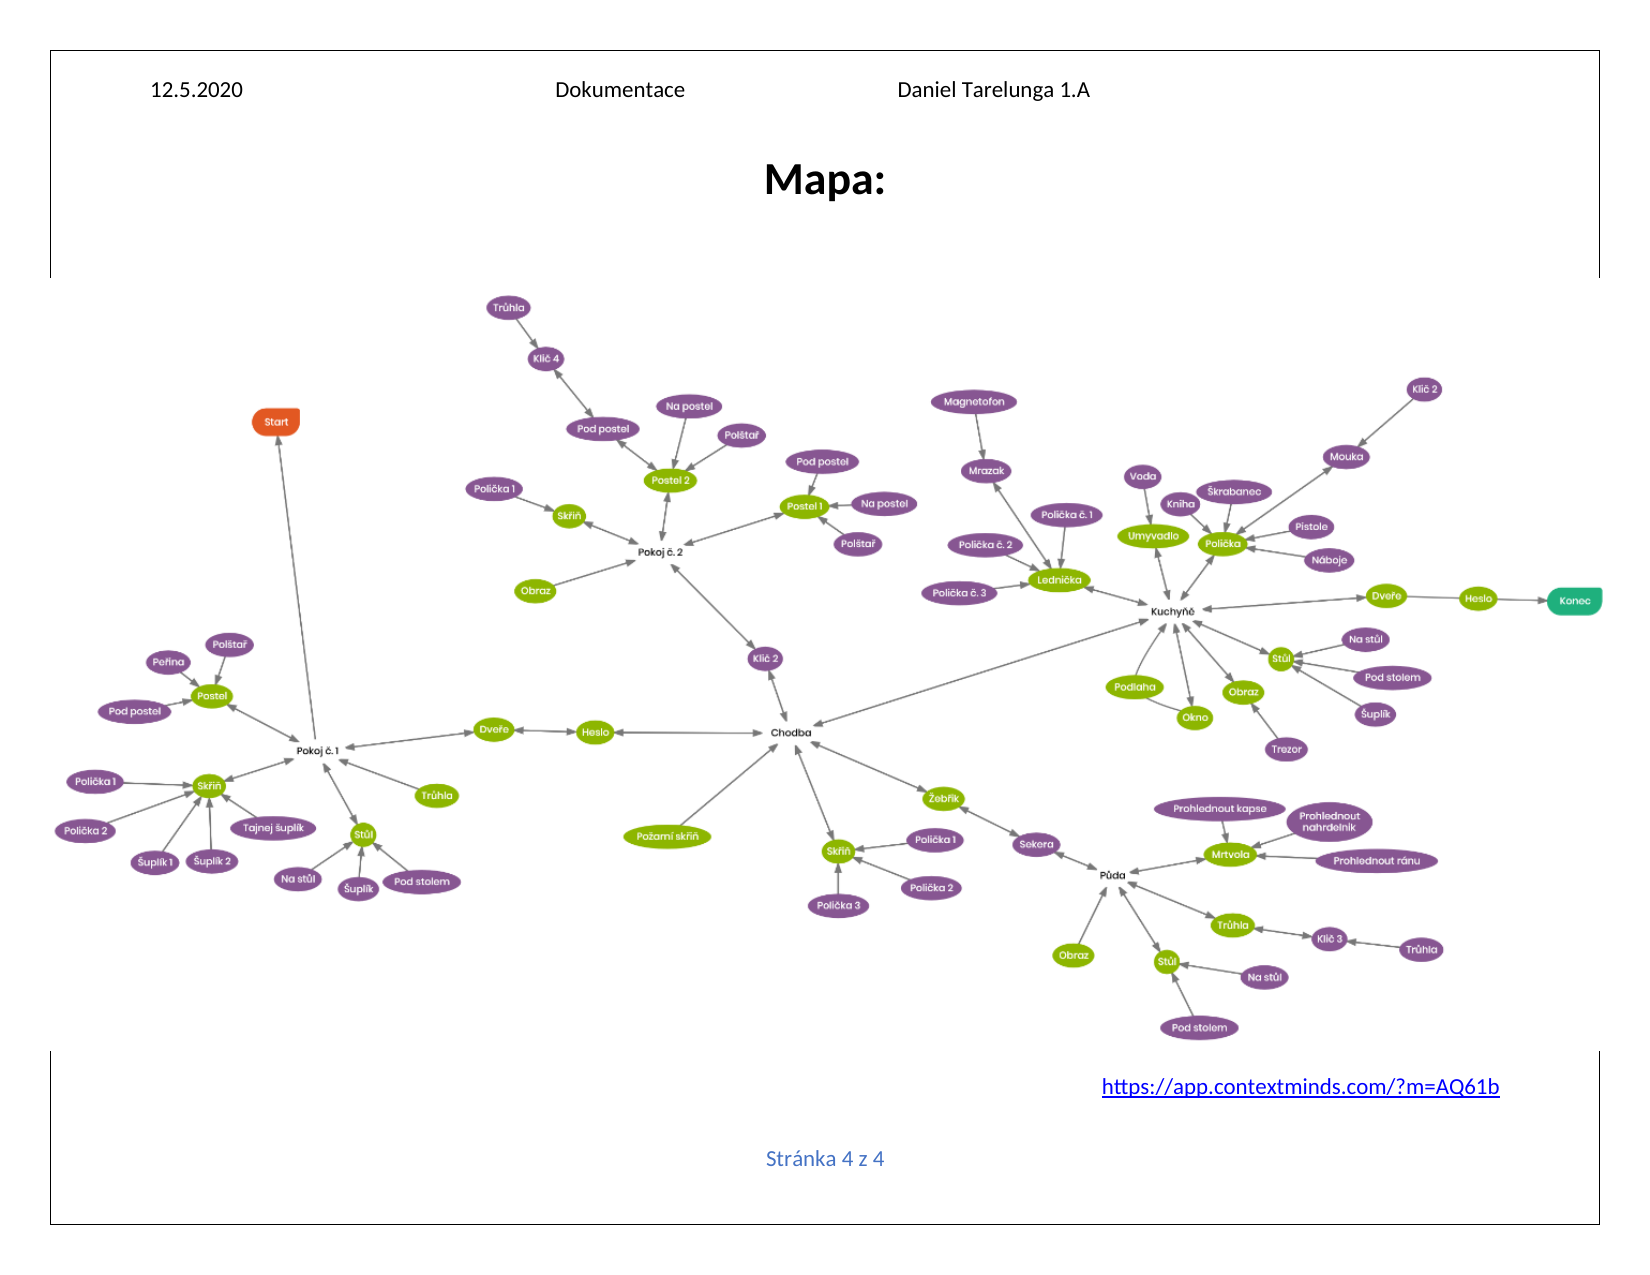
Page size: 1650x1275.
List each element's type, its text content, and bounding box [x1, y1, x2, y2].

text https://app.contextminds.com/?m=AQ61b [150, 1051, 1500, 1100]
picture [45, 278, 1605, 1051]
text Mapa: [150, 150, 1500, 206]
